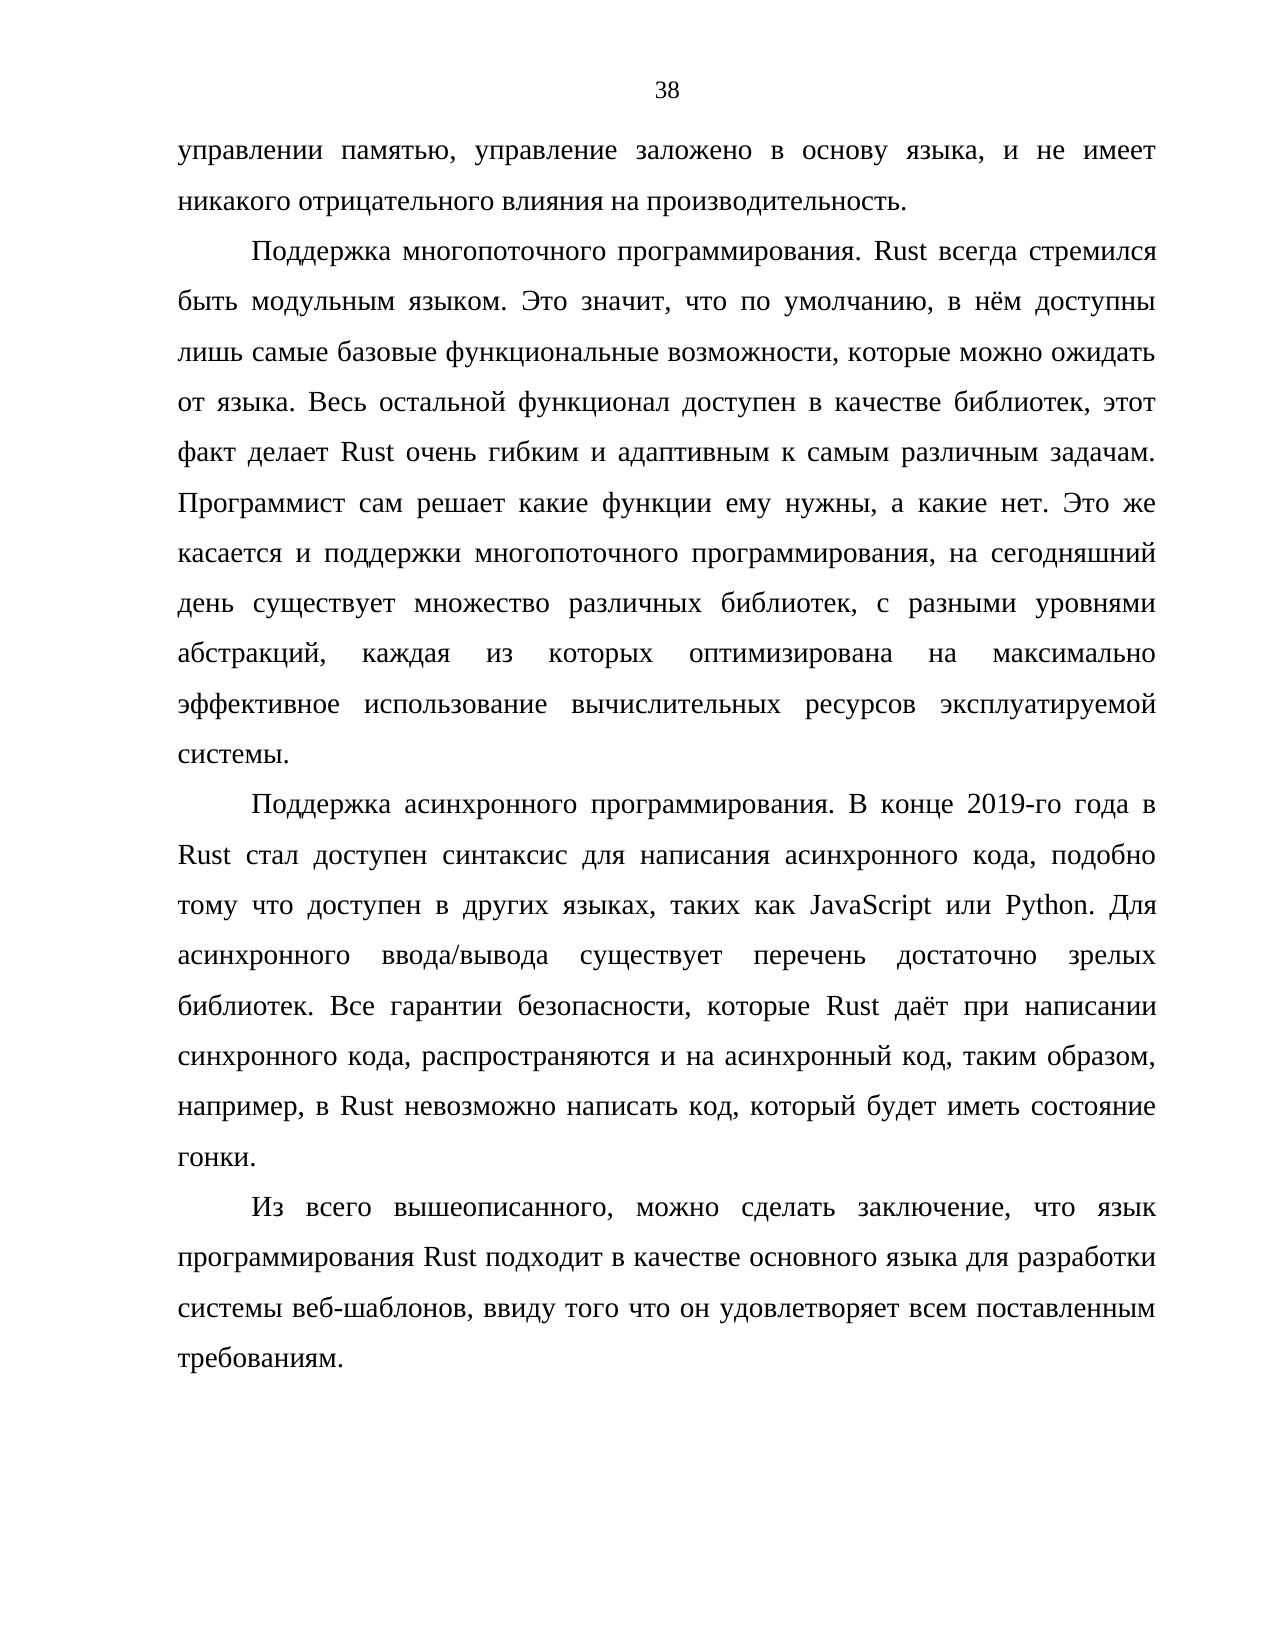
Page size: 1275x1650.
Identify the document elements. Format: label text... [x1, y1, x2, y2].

text Из всего вышеописанного, можно сделать заключение, что язык программирования Rust подходит в качестве основного языка для разработки системы веб-шаблонов, ввиду того что он удовлетворяет всем поставленным требованиям. [177, 1189, 1157, 1373]
text Поддержка асинхронного программирования. В конце 2019-го года в Rust стал доступен синтаксис для написания асинхронного кода, подобно тому что доступен в других языках, таких как JavaScript или Python. Для асинхронного ввода/вывода существует перечень достаточно зрелых библиотек. Все гарантии безопасности, которые Rust даёт при написании синхронного кода, распространяются и на асинхронный код, таким образом, например, в Rust невозможно написать код, который будет иметь состояние гонки. [177, 787, 1157, 1172]
text Поддержка многопоточного программирования. Rust всегда стремился быть модульным языком. Это значит, что по умолчанию, в нём доступны лишь самые базовые функциональные возможности, которые можно ожидать от языка. Весь остальной функционал доступен в качестве библиотек, этот факт делает Rust очень гибким и адаптивным к самым различным задачам. Программист сам решает какие функции ему нужны, а какие нет. Это же касается и поддержки многопоточного программирования, на сегодняшний день существует множество различных библиотек, с разными уровнями абстракций, каждая из которых оптимизирована на максимально эффективное использование вычислительных ресурсов эксплуатируемой системы. [177, 233, 1157, 770]
